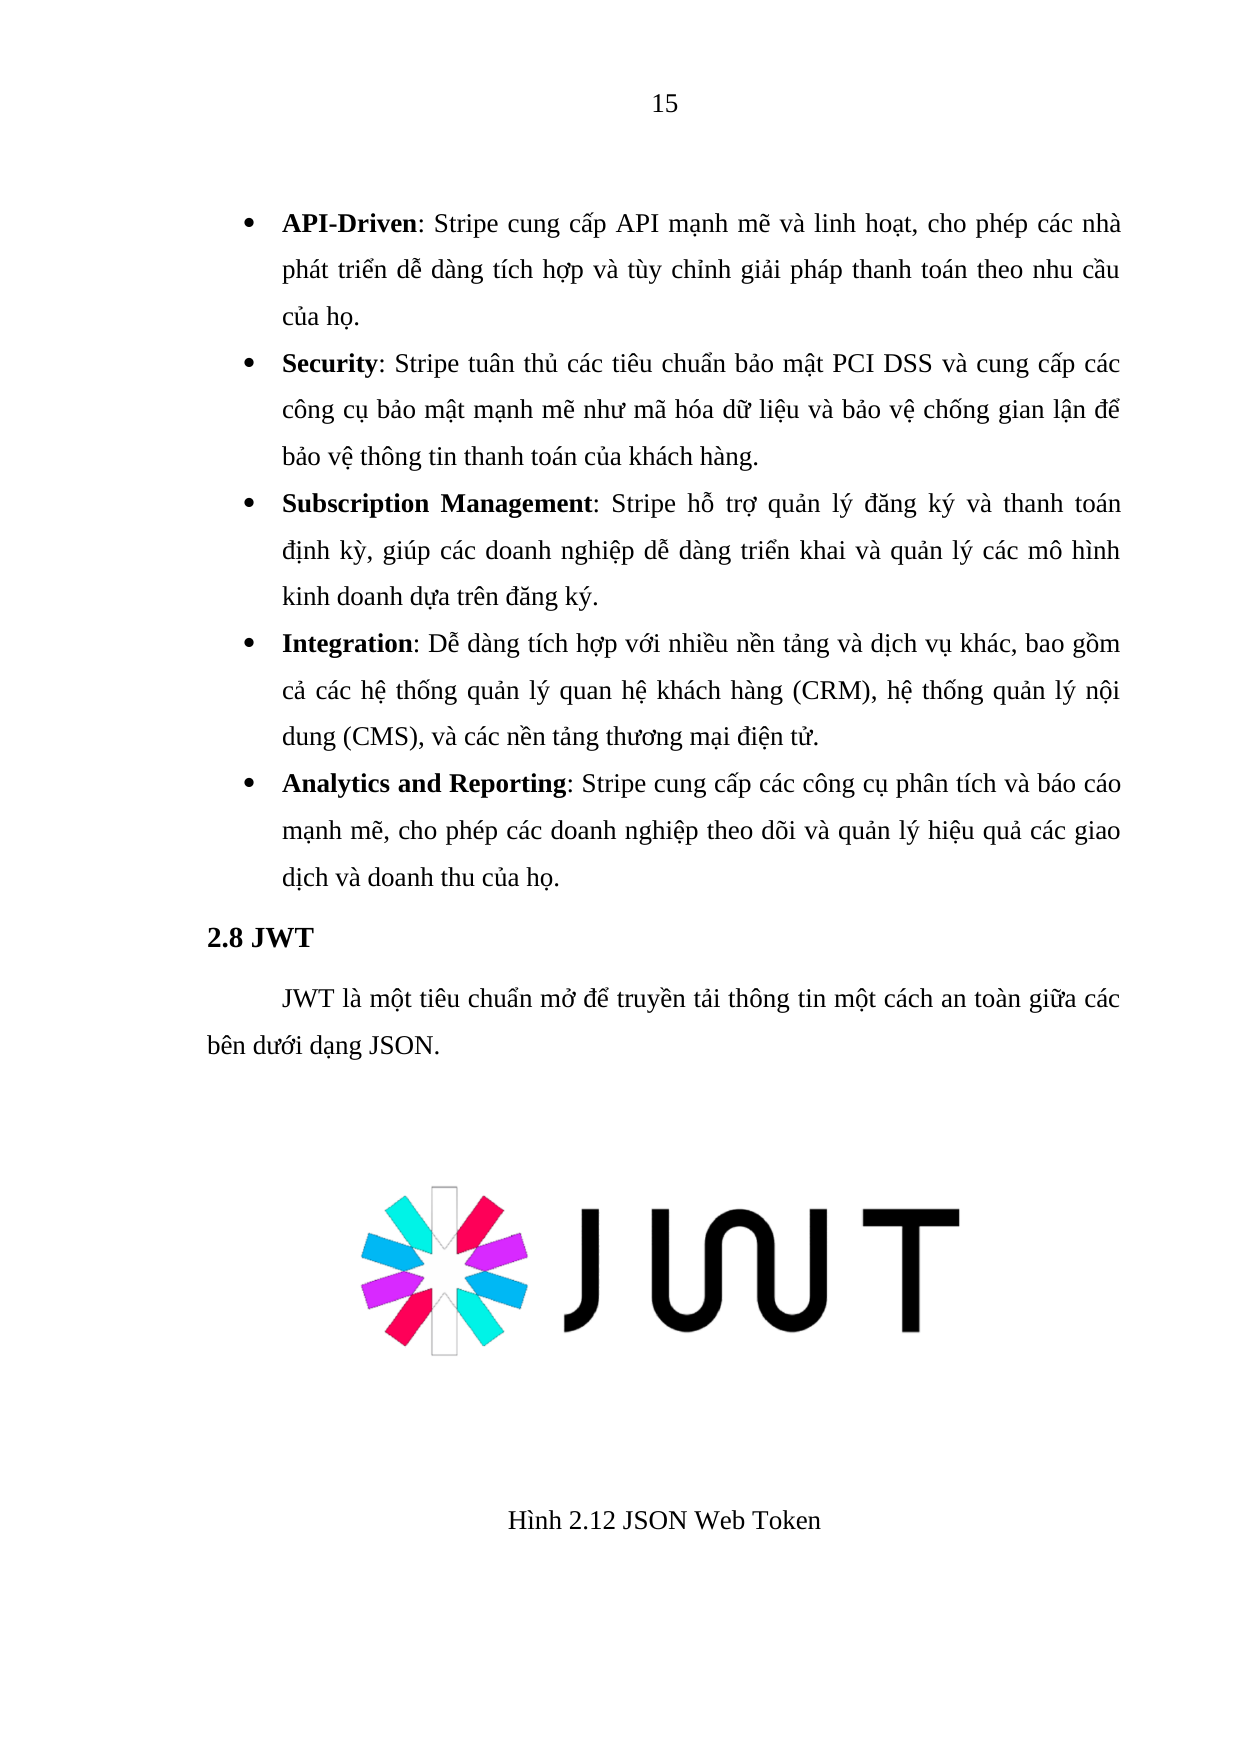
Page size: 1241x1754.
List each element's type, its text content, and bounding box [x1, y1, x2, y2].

subtitle JWT [207, 920, 1122, 953]
list API-Driven: Stripe cung cấp API mạnh mẽ và linh hoạt, cho phép các nhà phát triển dễ dàng tích hợp và tùy chỉnh giải pháp thanh toán theo nhu cầu của họ. [244, 207, 1122, 331]
picture [344, 1076, 985, 1476]
text Hình 2.12 JSON Web Token [207, 1504, 1122, 1535]
list Integration: Dễ dàng tích hợp với nhiều nền tảng và dịch vụ khác, bao gồm cả các hệ thống quản lý quan hệ khách hàng (CRM), hệ thống quản lý nội dung (CMS), và các nền tảng thương mại điện tử. [244, 627, 1122, 752]
list Analytics and Reporting: Stripe cung cấp các công cụ phân tích và báo cáo mạnh mẽ, cho phép các doanh nghiệp theo dõi và quản lý hiệu quả các giao dịch và doanh thu của họ. [244, 767, 1122, 892]
text JWT là một tiêu chuẩn mở để truyền tải thông tin một cách an toàn giữa các bên dưới dạng JSON. [207, 983, 1122, 1060]
list Security: Stripe tuân thủ các tiêu chuẩn bảo mật PCI DSS và cung cấp các công cụ bảo mật mạnh mẽ như mã hóa dữ liệu và bảo vệ chống gian lận để bảo vệ thông tin thanh toán của khách hàng. [244, 347, 1122, 471]
